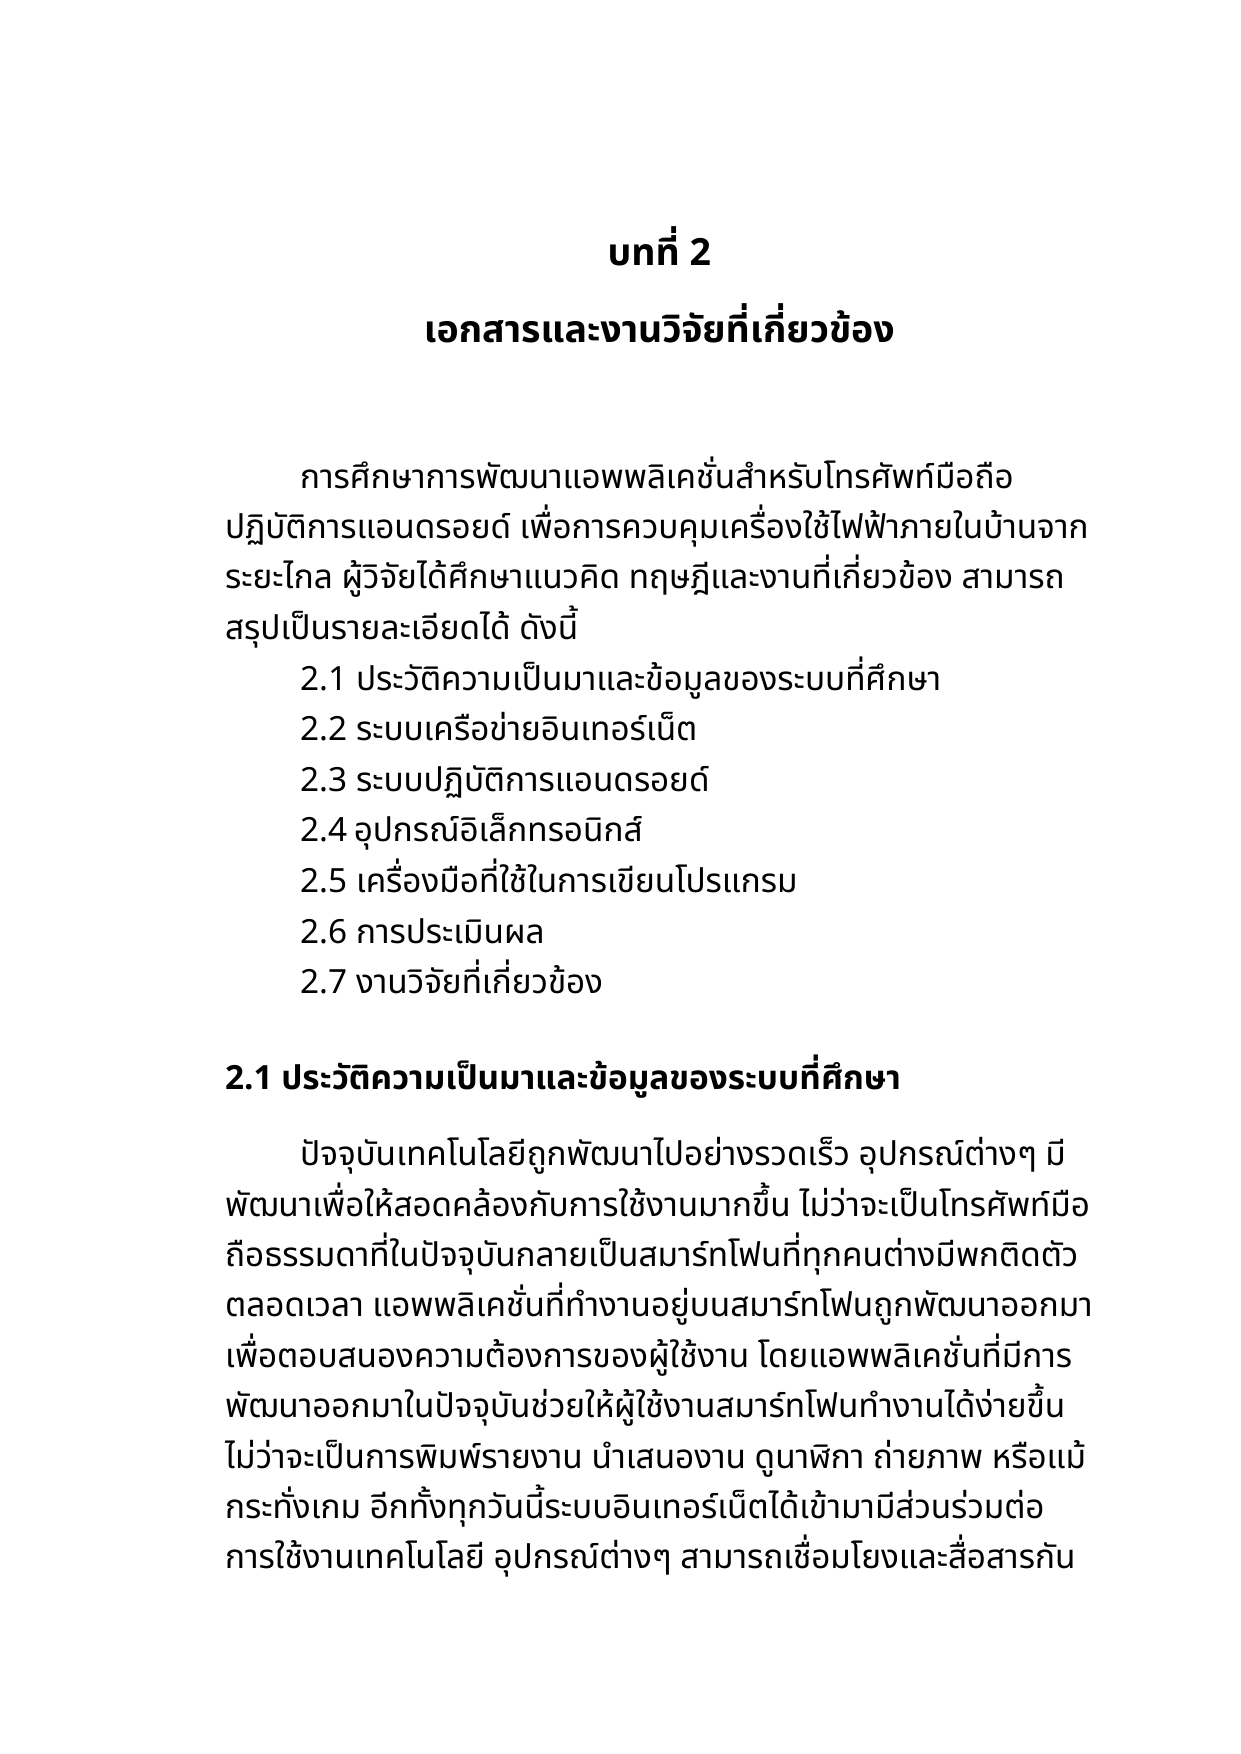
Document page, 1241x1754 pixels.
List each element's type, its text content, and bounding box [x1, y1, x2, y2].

text 2.6 การประเมินผล [225, 907, 1093, 958]
text 2.2 ระบบเครือข่ายอินเทอร์เน็ต [225, 705, 1093, 756]
text บทที่ 2 [225, 225, 1093, 282]
text 2.3 ระบบปฏิบัติการแอนดรอยด์ [225, 756, 1093, 806]
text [225, 1130, 1093, 1584]
text 2.4 อุปกรณ์อิเล็กทรอนิกส์ [225, 806, 1093, 857]
text 2.1 ประวัติความเป็นมาและข้อมูลของระบบที่ศึกษา [225, 654, 1093, 705]
text 2.1 ประวัติความเป็นมาและข้อมูลของระบบที่ศึกษา [225, 1054, 1093, 1105]
text การศึกษาการพัฒนาแอพพลิเคชั่นสำหรับโทรศัพท์มือถือปฏิบัติการแอนดรอยด์ เพื่อการควบคุมเครื่องใช้ไฟฟ้าภายในบ้านจากระยะไกล ผู้วิจัยได้ศึกษาแนวคิด ทฤษฎีและงานที่เกี่ยวข้อง สามารถสรุปเป็นรายละเอียดได้ ดังนี้ [225, 453, 1093, 654]
text 2.7 งานวิจัยที่เกี่ยวข้อง [225, 958, 1093, 1009]
text 2.5 เครื่องมือที่ใช้ในการเขียนโปรแกรม [225, 857, 1093, 907]
text เอกสารและงานวิจัยที่เกี่ยวข้อง [225, 303, 1093, 360]
